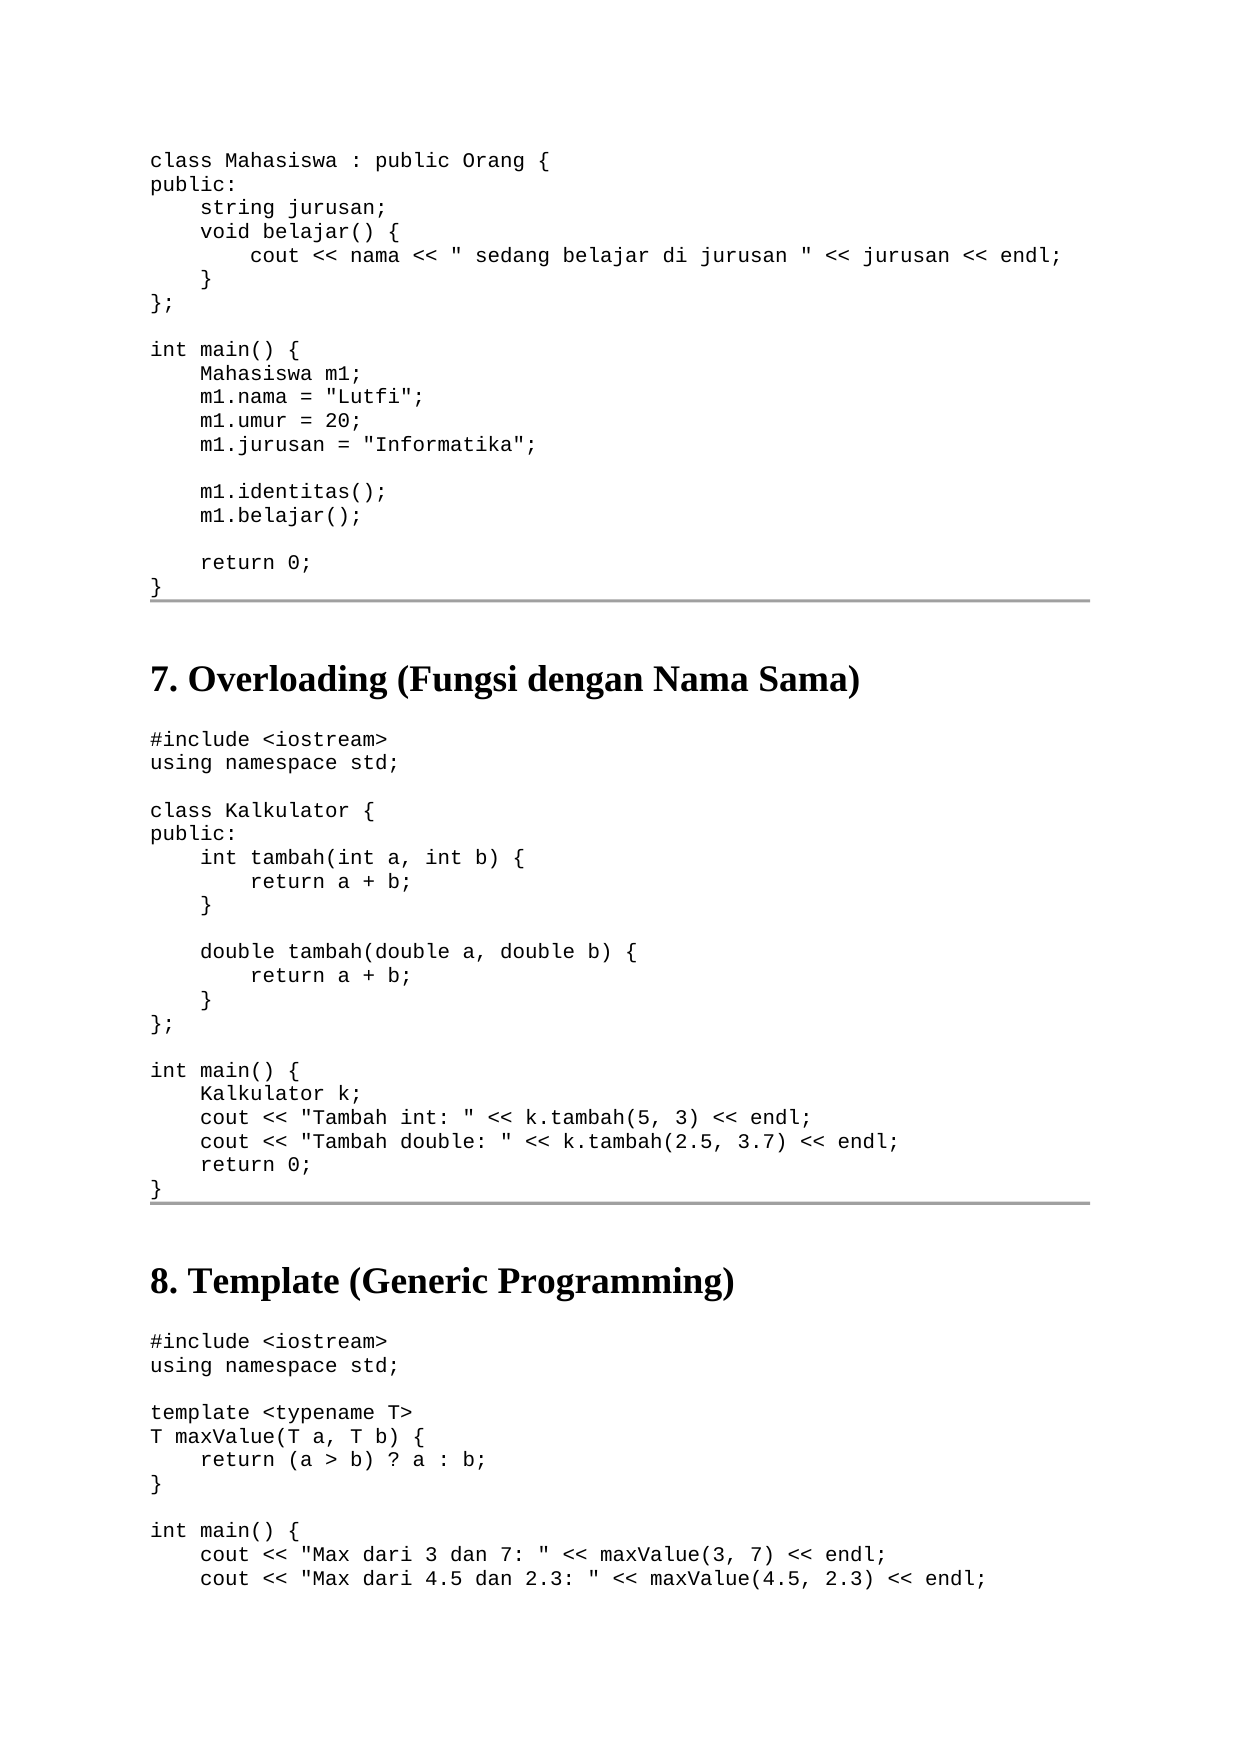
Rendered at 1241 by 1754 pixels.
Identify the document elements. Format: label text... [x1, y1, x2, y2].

text m1.identitas(); [150, 481, 1090, 505]
text m1.umur = 20; [150, 410, 1090, 434]
text int tambah(int a, int b) { [150, 847, 1090, 871]
text #include <iostream> [150, 729, 1090, 752]
text int main() { [150, 1060, 1090, 1083]
text int main() { [150, 339, 1090, 363]
text string jurusan; [150, 197, 1090, 221]
text template <typename T> [150, 1402, 1090, 1426]
text cout << "Max dari 4.5 dan 2.3: " << maxValue(4.5, 2.3) << endl; [150, 1568, 1090, 1591]
text m1.nama = "Lutfi"; [150, 386, 1090, 410]
text 8. Template (Generic Programming) [150, 1259, 1090, 1302]
text int main() { [150, 1520, 1090, 1544]
text cout << "Tambah double: " << k.tambah(2.5, 3.7) << endl; [150, 1131, 1090, 1154]
text }; [150, 292, 1090, 316]
text return 0; [150, 552, 1090, 576]
text m1.jurusan = "Informatika"; [150, 434, 1090, 457]
text return 0; [150, 1154, 1090, 1178]
text void belajar() { [150, 221, 1090, 244]
text } [150, 989, 1090, 1012]
text cout << "Max dari 3 dan 7: " << maxValue(3, 7) << endl; [150, 1544, 1090, 1568]
text return a + b; [150, 965, 1090, 989]
text } [150, 576, 1090, 599]
text } [150, 894, 1090, 918]
text double tambah(double a, double b) { [150, 942, 1090, 965]
text } [150, 268, 1090, 292]
text return (a > b) ? a : b; [150, 1449, 1090, 1473]
text m1.belajar(); [150, 505, 1090, 528]
text cout << nama << " sedang belajar di jurusan " << jurusan << endl; [150, 244, 1090, 268]
text using namespace std; [150, 1355, 1090, 1378]
text using namespace std; [150, 752, 1090, 776]
text }; [150, 1012, 1090, 1036]
text } [150, 1473, 1090, 1497]
text } [150, 1178, 1090, 1201]
text public: [150, 174, 1090, 197]
text Mahasiswa m1; [150, 363, 1090, 386]
text T maxValue(T a, T b) { [150, 1426, 1090, 1449]
text #include <iostream> [150, 1331, 1090, 1355]
text class Mahasiswa : public Orang { [150, 150, 1090, 174]
text public: [150, 823, 1090, 847]
text class Kalkulator { [150, 800, 1090, 823]
text Kalkulator k; [150, 1083, 1090, 1107]
text 7. Overloading (Fungsi dengan Nama Sama) [150, 656, 1090, 699]
text return a + b; [150, 871, 1090, 894]
text cout << "Tambah int: " << k.tambah(5, 3) << endl; [150, 1107, 1090, 1131]
